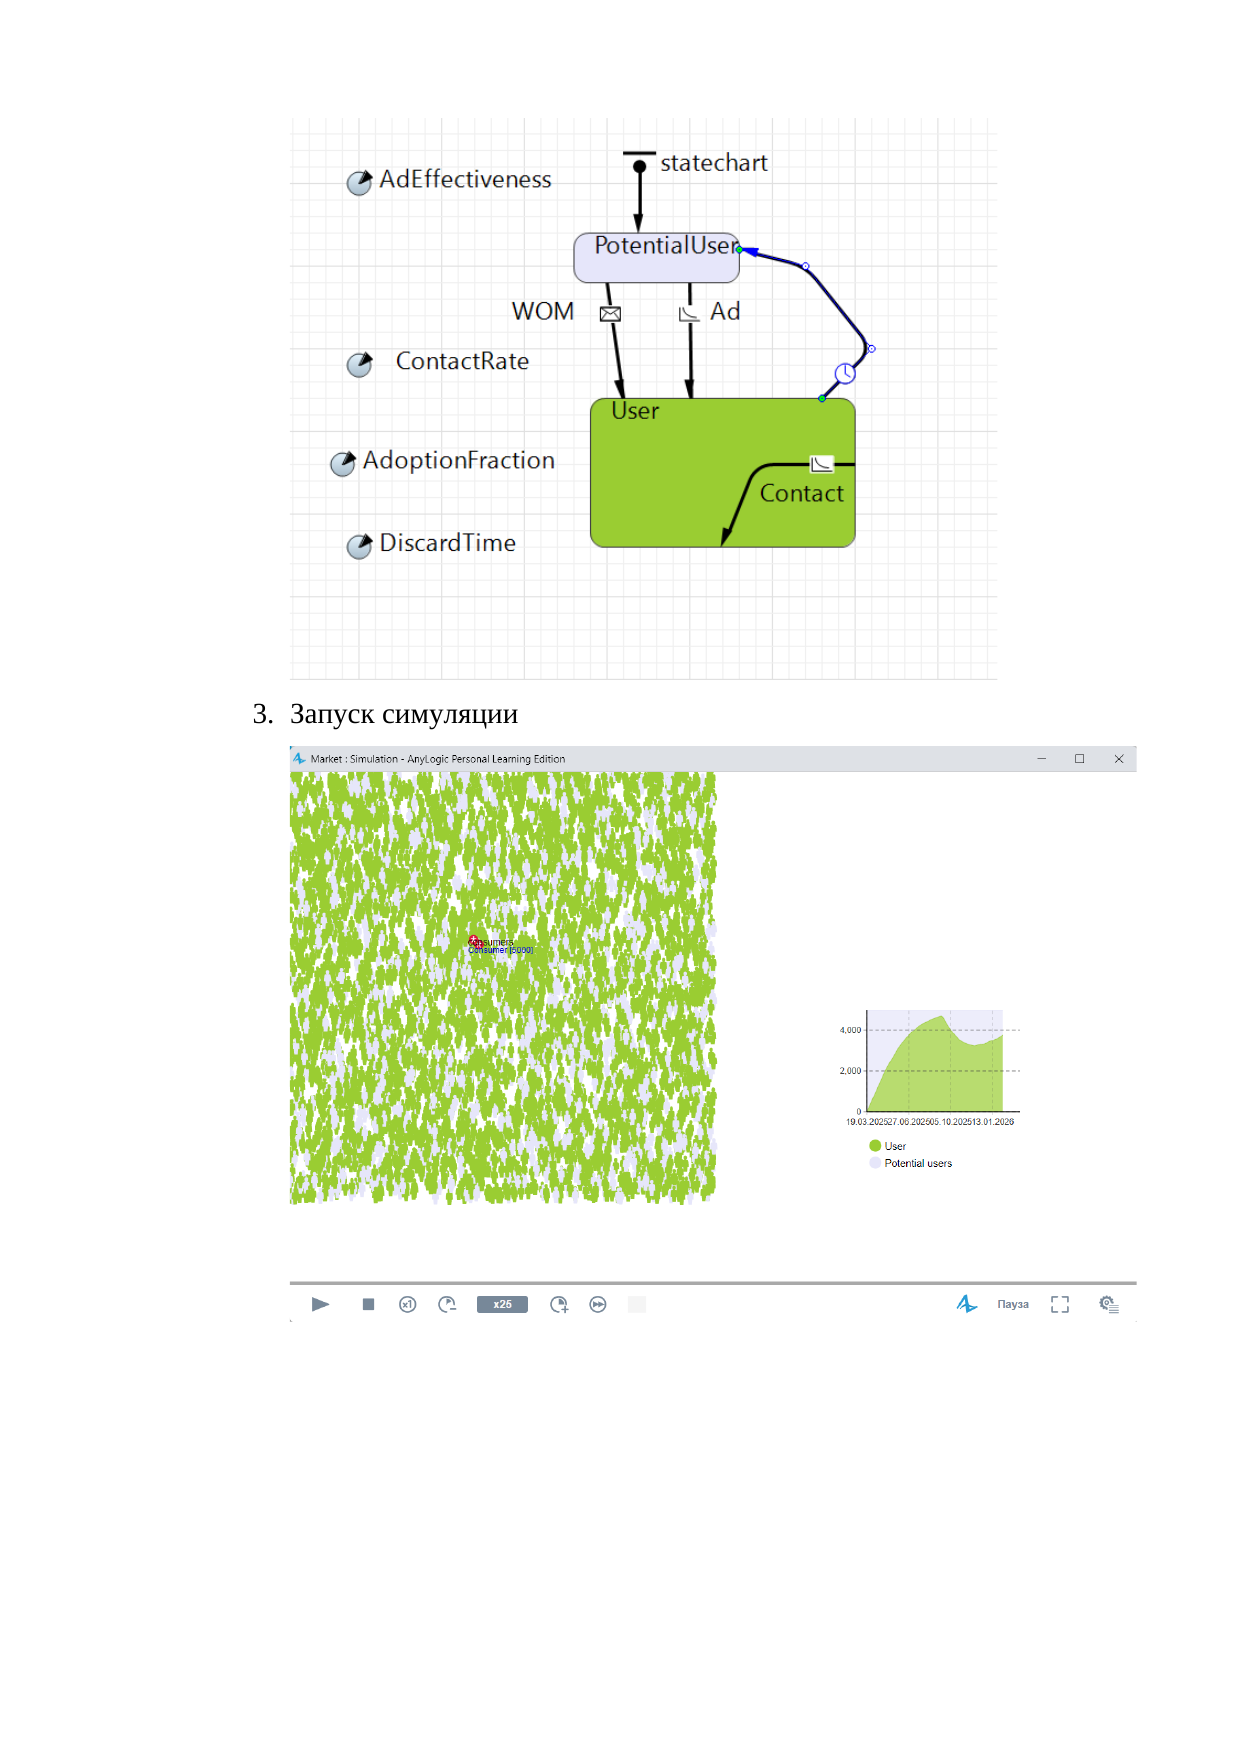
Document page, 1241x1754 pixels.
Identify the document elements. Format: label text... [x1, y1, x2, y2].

picture [289, 118, 998, 680]
picture [289, 746, 1137, 1322]
list Запуск симуляции [252, 696, 1152, 730]
